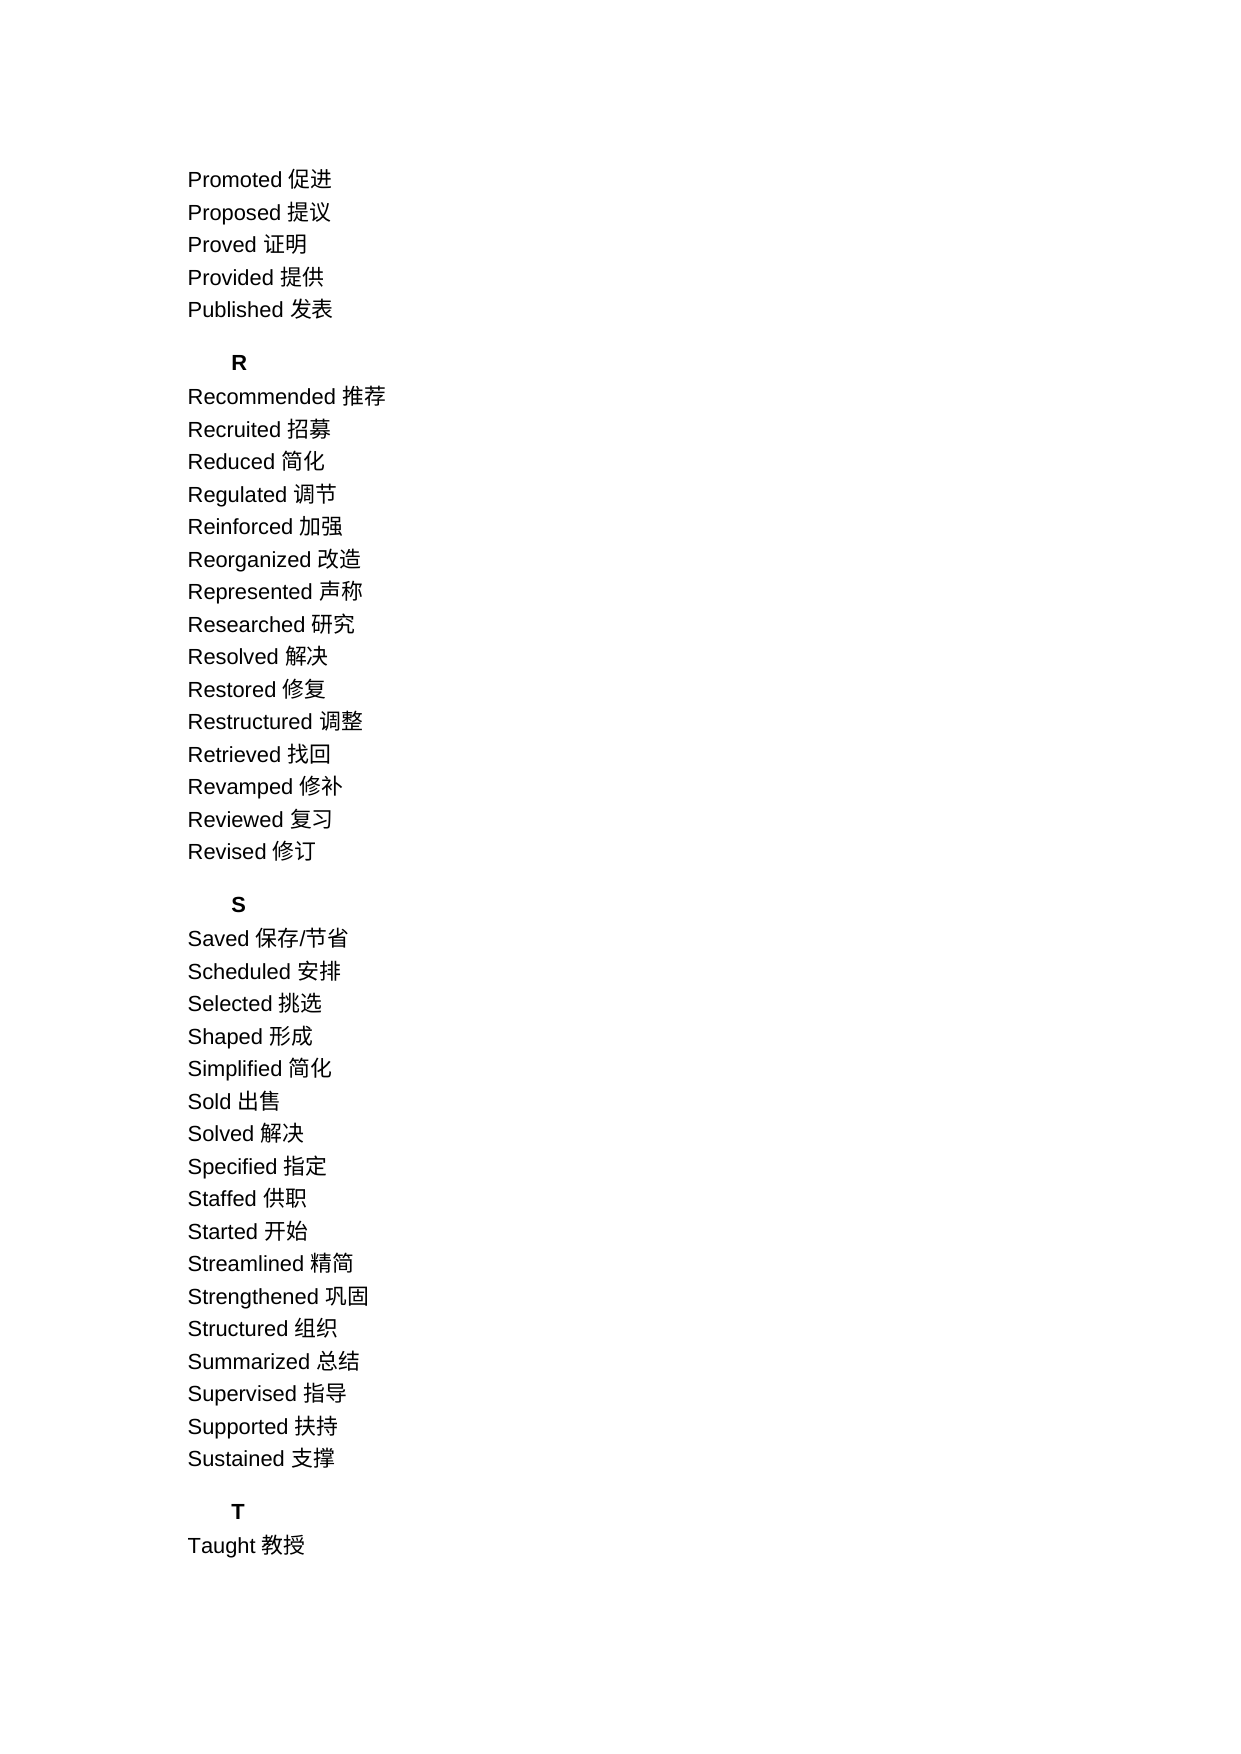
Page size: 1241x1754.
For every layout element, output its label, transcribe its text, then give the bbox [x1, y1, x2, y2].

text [187, 162, 1053, 324]
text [187, 1495, 1053, 1560]
text R Recommended 推荐 Recruited 招募 Reduced 简化 Regulated 调节 Reinforced 加强 Reorganized 改造 Represented 声称 Researched 研究 Resolved 解决 Restored 修复 Restructured 调整 Retrieved 找回 Revamped 修补 Reviewed 复习 Revised 修订 [187, 346, 1053, 866]
text S Saved 保存/节省 Scheduled 安排 Selected 挑选 Shaped 形成 Simplified 简化 Sold 出售 Solved 解决 Specified 指定 Staffed 供职 Started 开始 Streamlined 精简 Strengthened 巩固 Structured 组织 Summarized 总结 Supervised 指导 Supported 扶持 Sustained 支撑 [187, 888, 1053, 1473]
